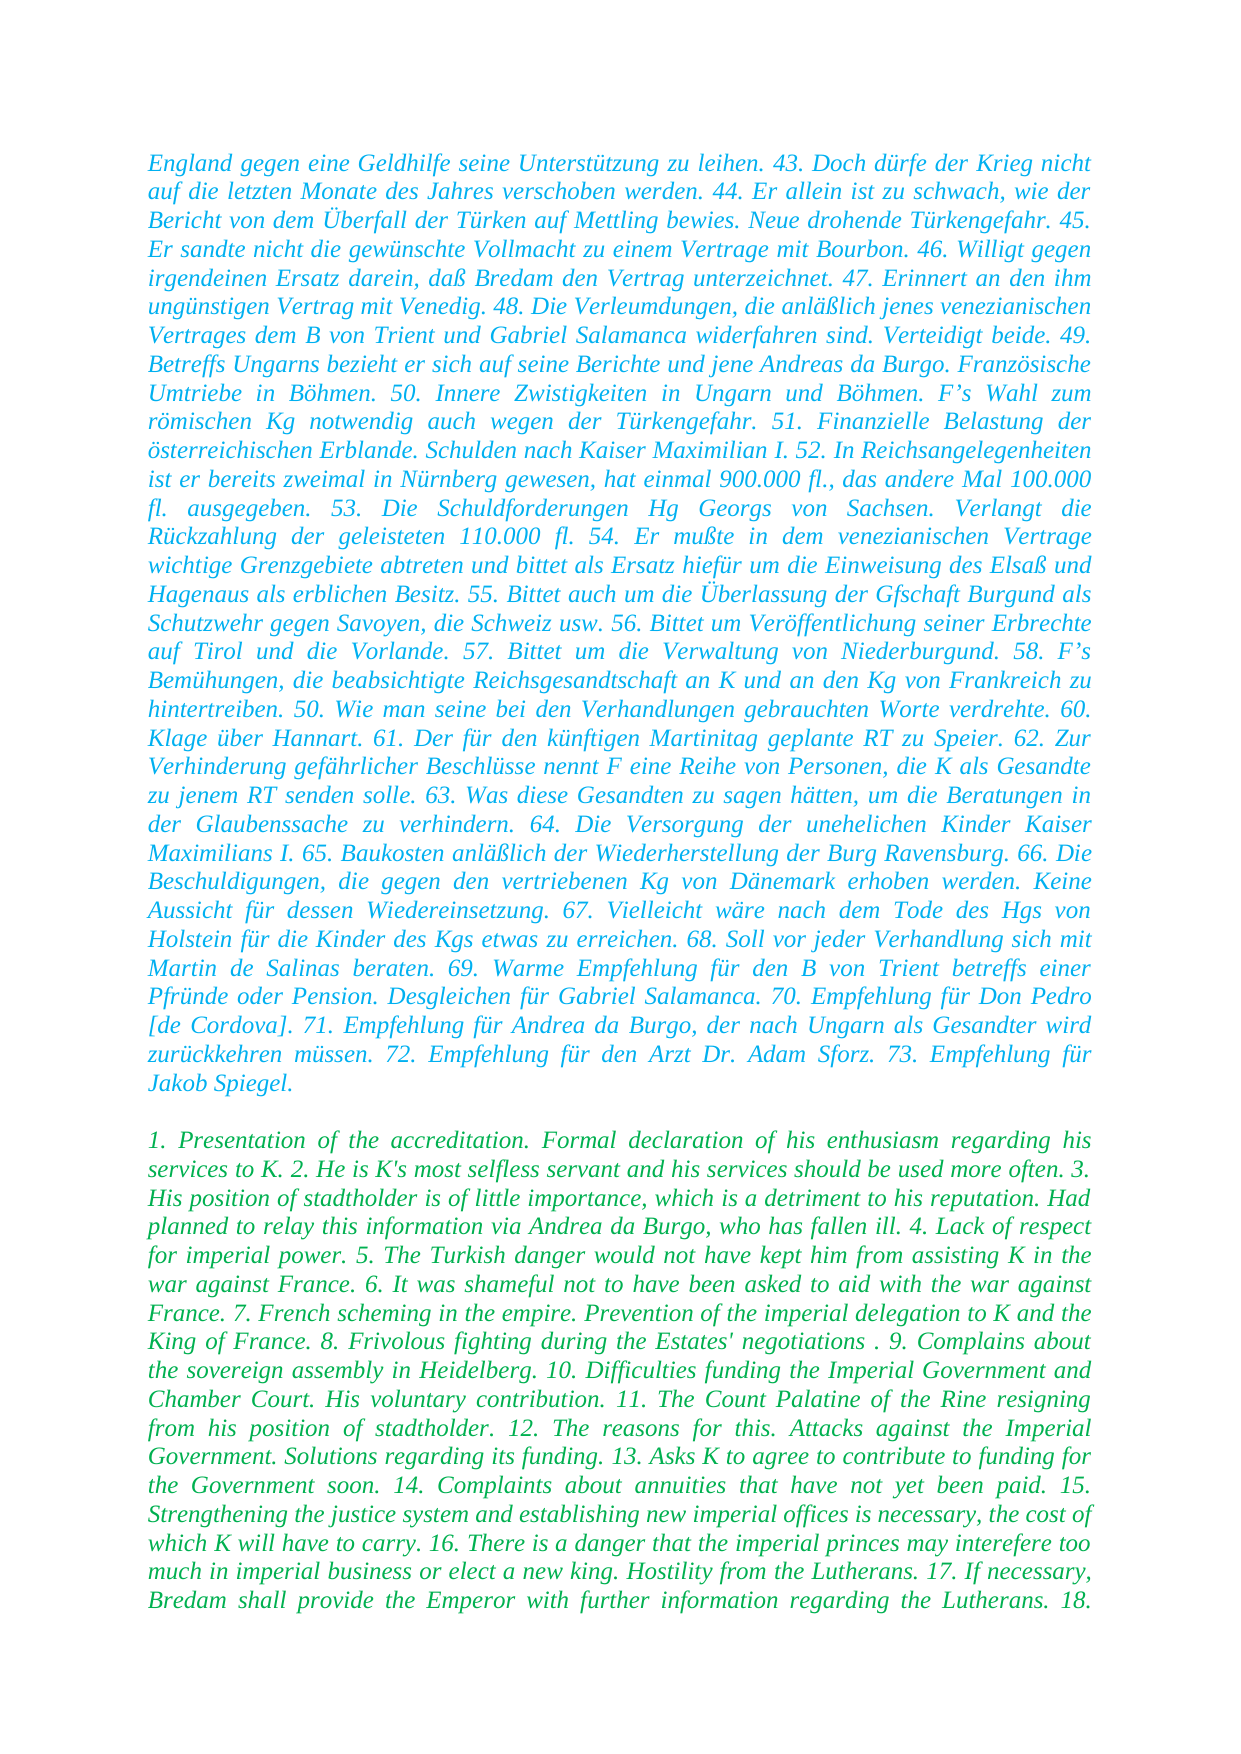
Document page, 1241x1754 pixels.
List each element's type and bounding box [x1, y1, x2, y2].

text [148, 1125, 1093, 1614]
text [148, 148, 1093, 1096]
